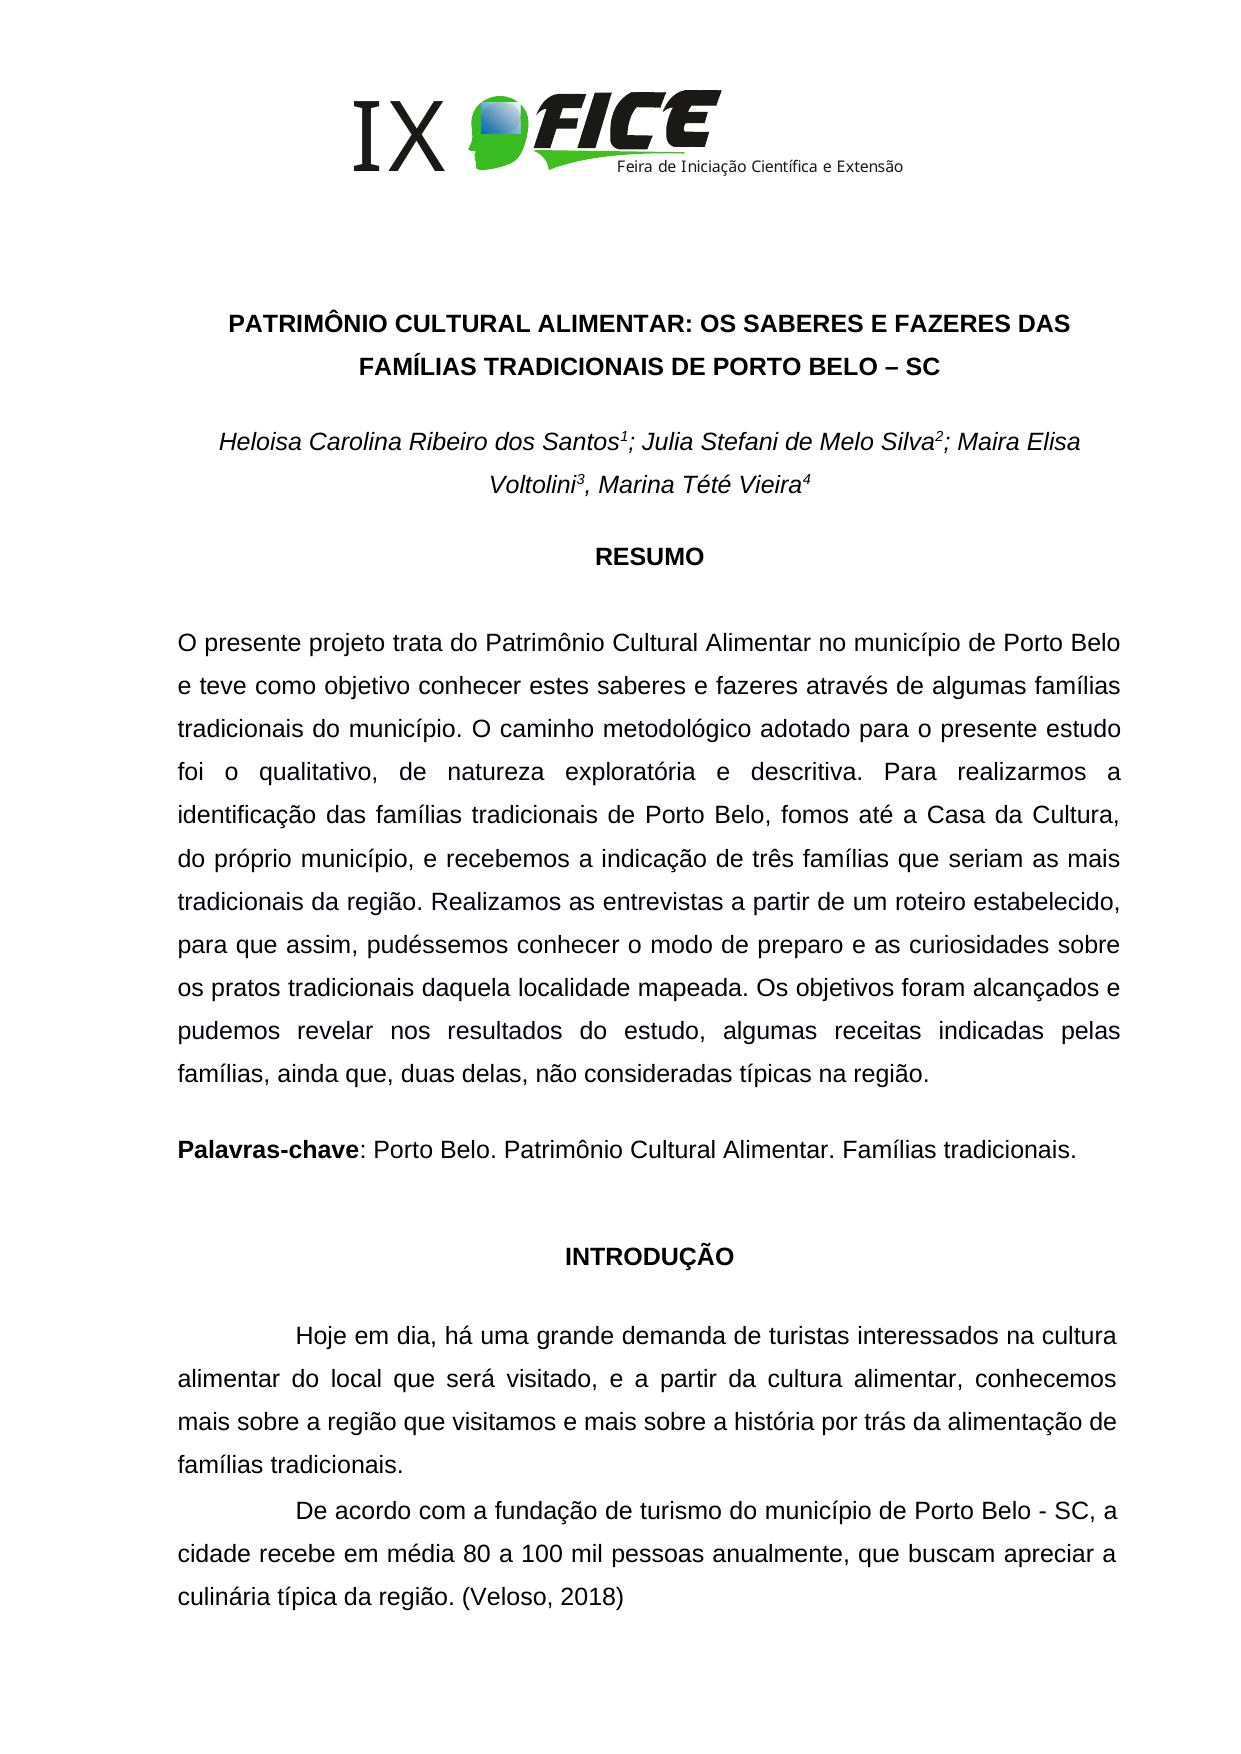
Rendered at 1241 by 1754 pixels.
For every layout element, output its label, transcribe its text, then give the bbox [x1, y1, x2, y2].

text RESUMO [177, 542, 1122, 570]
text Heloisa Carolina Ribeiro dos Santos1; Julia Stefani de Melo Silva2; Maira Elisa Voltolini3, Marina Tété Vieira4 [177, 427, 1122, 499]
text INTRODUÇÃO [177, 1242, 1122, 1271]
text Palavras-chave: Porto Belo. Patrimônio Cultural Alimentar. Famílias tradicionais. [177, 1134, 1122, 1163]
text Hoje em dia, há uma grande demanda de turistas interessados na cultura alimentar do local que será visitado, e a partir da cultura alimentar, conhecemos mais sobre a região que visitamos e mais sobre a história por trás da alimentação de famílias tradicionais. [177, 1321, 1119, 1479]
text PATRIMÔNIO CULTURAL ALIMENTAR: OS SABERES E FAZERES DAS FAMÍLIAS TRADICIONAIS DE PORTO BELO – SC [177, 309, 1122, 381]
text O presente projeto trata do Patrimônio Cultural Alimentar no município de Porto Belo e teve como objetivo conhecer estes saberes e fazeres através de algumas famílias tradicionais do município. O caminho metodológico adotado para o presente estudo foi o qualitativo, de natureza exploratória e descritiva. Para realizarmos a identificação das famílias tradicionais de Porto Belo, fomos até a Casa da Cultura, do próprio município, e recebemos a indicação de três famílias que seriam as mais tradicionais da região. Realizamos as entrevistas a partir de um roteiro estabelecido, para que assim, pudéssemos conhecer o modo de preparo e as curiosidades sobre os pratos tradicionais daquela localidade mapeada. Os objetivos foram alcançados e pudemos revelar nos resultados do estudo, algumas receitas indicadas pelas famílias, ainda que, duas delas, não consideradas típicas na região. [177, 628, 1122, 1088]
text De acordo com a fundação de turismo do município de Porto Belo - SC, a cidade recebe em média 80 a 100 mil pessoas anualmente, que buscam apreciar a culinária típica da região. (Veloso, 2018) [177, 1496, 1119, 1611]
